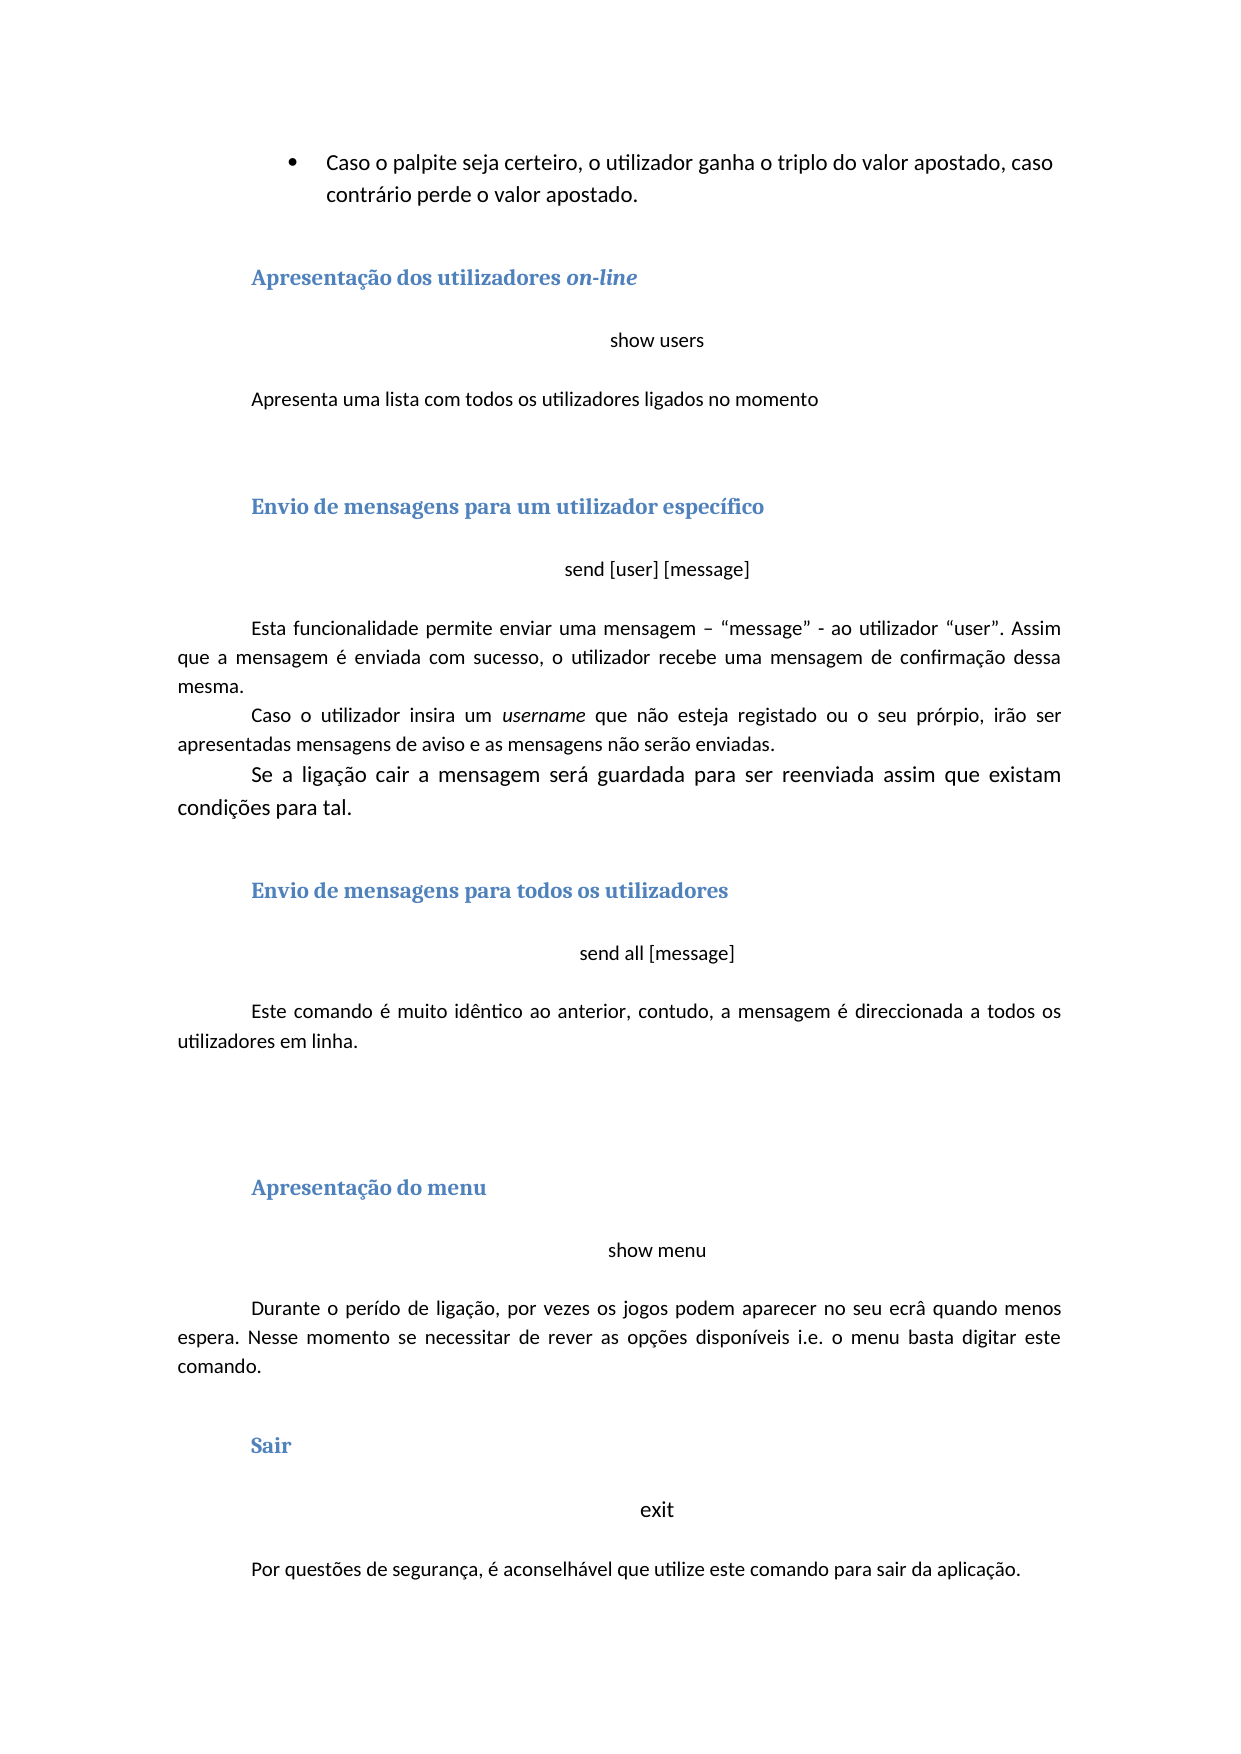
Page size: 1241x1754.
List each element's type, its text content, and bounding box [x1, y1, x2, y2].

text Durante o perído de ligação, por vezes os jogos podem aparecer no seu ecrâ quando menos espera. Nesse momento se necessitar de rever as opções disponíveis i.e. o menu basta digitar este comando. [177, 1295, 1063, 1379]
text Caso o utilizador insira um username que não esteja registado ou o seu prórpio, irão ser apresentadas mensagens de aviso e as mensagens não serão enviadas. [177, 702, 1063, 757]
subtitle Apresentação do menu [177, 1174, 1063, 1201]
text exit [177, 1495, 1063, 1523]
text Por questões de segurança, é aconselhável que utilize este comando para sair da aplicação. [177, 1556, 1063, 1582]
list Caso o palpite seja certeiro, o utilizador ganha o triplo do valor apostado, caso contrário perde o valor apostado. [288, 148, 1063, 208]
text Se a ligação cair a mensagem será guardada para ser reenviada assim que existam condições para tal. [177, 761, 1063, 821]
text Este comando é muito idêntico ao anterior, contudo, a mensagem é direccionada a todos os utilizadores em linha. [177, 999, 1063, 1053]
text send all [message] [177, 940, 1063, 966]
text Esta funcionalidade permite enviar uma mensagem – “message” - ao utilizador “user”. Assim que a mensagem é enviada com sucesso, o utilizador recebe uma mensagem de confirmação dessa mesma. [177, 615, 1063, 698]
subtitle Envio de mensagens para um utilizador específico [177, 494, 1063, 520]
text Apresenta uma lista com todos os utilizadores ligados no momento [177, 386, 1063, 411]
text send [user] [message] [177, 556, 1063, 582]
text show users [177, 327, 1063, 353]
subtitle Sair [177, 1433, 1063, 1459]
subtitle Envio de mensagens para todos os utilizadores [177, 878, 1063, 904]
subtitle Apresentação dos utilizadores on-line [177, 265, 1063, 291]
text show menu [177, 1237, 1063, 1262]
